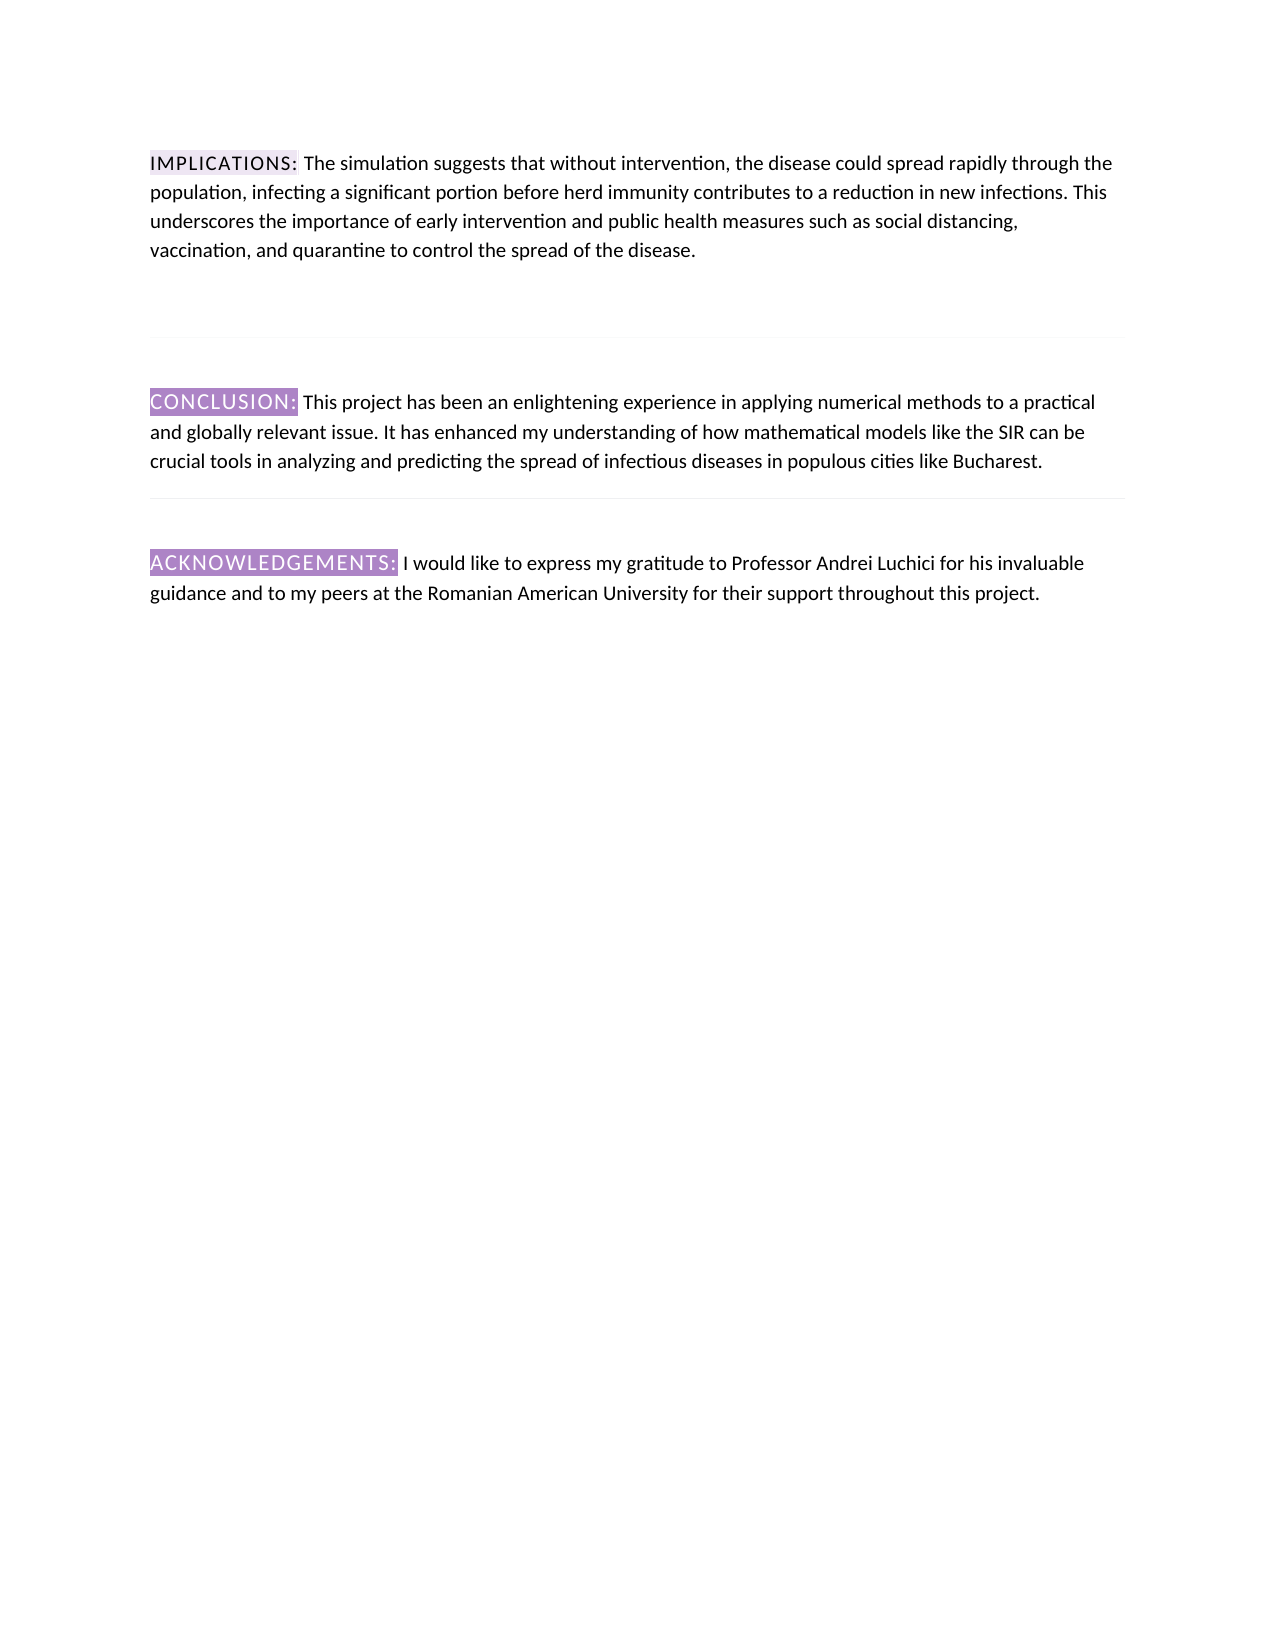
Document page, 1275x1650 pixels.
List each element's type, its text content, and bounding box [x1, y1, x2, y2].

text Acknowledgements: I would like to express my gratitude to Professor Andrei Luchici for his invaluable guidance and to my peers at the Romanian American University for their support throughout this project. [150, 548, 1125, 606]
text Implications: The simulation suggests that without intervention, the disease could spread rapidly through the population, infecting a significant portion before herd immunity contributes to a reduction in new infections. This underscores the importance of early intervention and public health measures such as social distancing, vaccination, and quarantine to control the spread of the disease. [150, 150, 1125, 263]
text Conclusion: This project has been an enlightening experience in applying numerical methods to a practical and globally relevant issue. It has enhanced my understanding of how mathematical models like the SIR can be crucial tools in analyzing and predicting the spread of infectious diseases in populous cities like Bucharest. [150, 387, 1125, 474]
